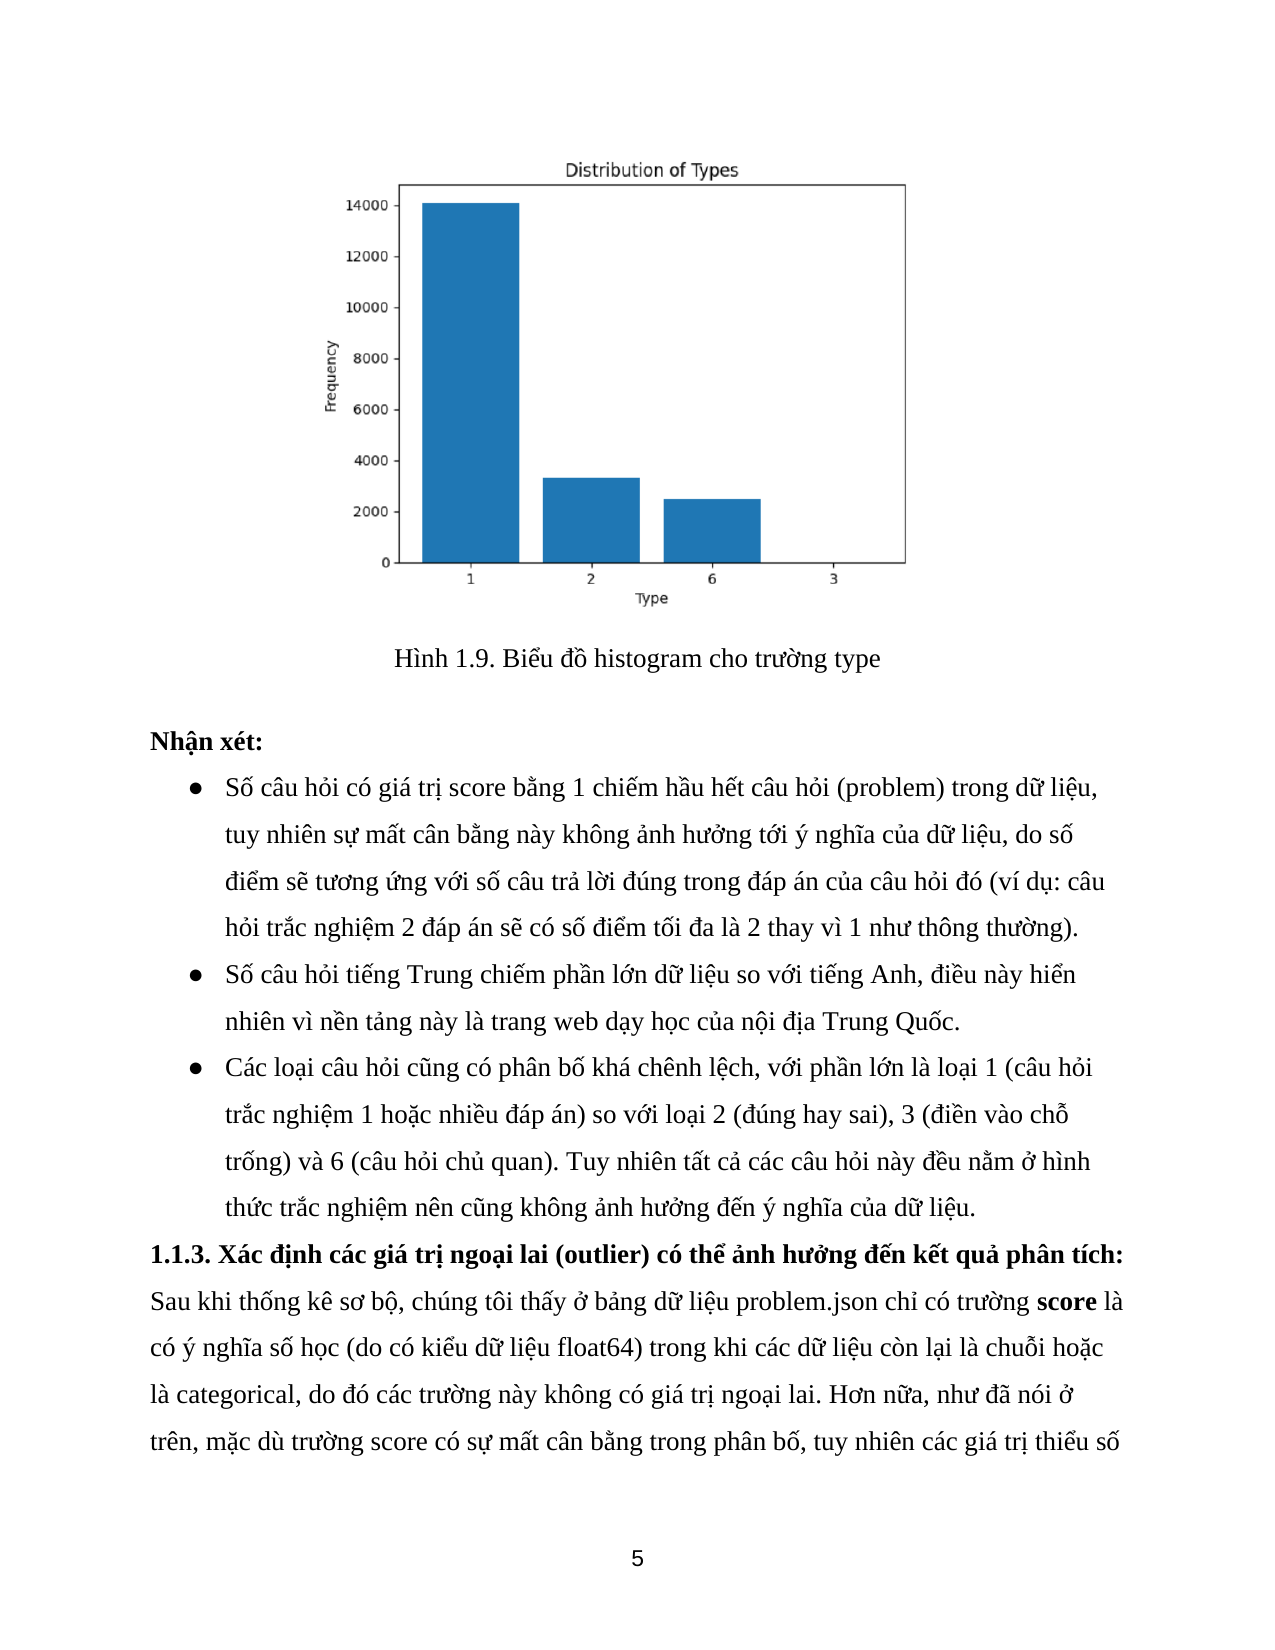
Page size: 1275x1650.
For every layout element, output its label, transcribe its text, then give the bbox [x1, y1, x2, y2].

list Số câu hỏi có giá trị score bằng 1 chiếm hầu hết câu hỏi (problem) trong dữ liệu, tuy nhiên sự mất cân bằng này không ảnh hưởng tới ý nghĩa của dữ liệu, do số điểm sẽ tương ứng với số câu trả lời đúng trong đáp án của câu hỏi đó (ví dụ: câu hỏi trắc nghiệm 2 đáp án sẽ có số điểm tối đa là 2 thay vì 1 như thông thường). [187, 771, 1125, 942]
list Các loại câu hỏi cũng có phân bố khá chênh lệch, với phần lớn là loại 1 (câu hỏi trắc nghiệm 1 hoặc nhiều đáp án) so với loại 2 (đúng hay sai), 3 (điền vào chỗ trống) và 6 (câu hỏi chủ quan). Tuy nhiên tất cả các câu hỏi này đều nằm ở hình thức trắc nghiệm nên cũng không ảnh hưởng đến ý nghĩa của dữ liệu. [187, 1051, 1125, 1222]
text Hình 1.9. Biểu đồ histogram cho trường type [150, 642, 1125, 673]
list Số câu hỏi tiếng Trung chiếm phần lớn dữ liệu so với tiếng Anh, điều này hiển nhiên vì nền tảng này là trang web dạy học của nội địa Trung Quốc. [187, 958, 1125, 1036]
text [150, 1284, 1125, 1456]
picture [319, 150, 956, 629]
text Nhận xét: [150, 724, 1125, 756]
subtitle 1.1.3. Xác định các giá trị ngoại lai (outlier) có thể ảnh hưởng đến kết quả phân tích: [150, 1238, 1125, 1269]
